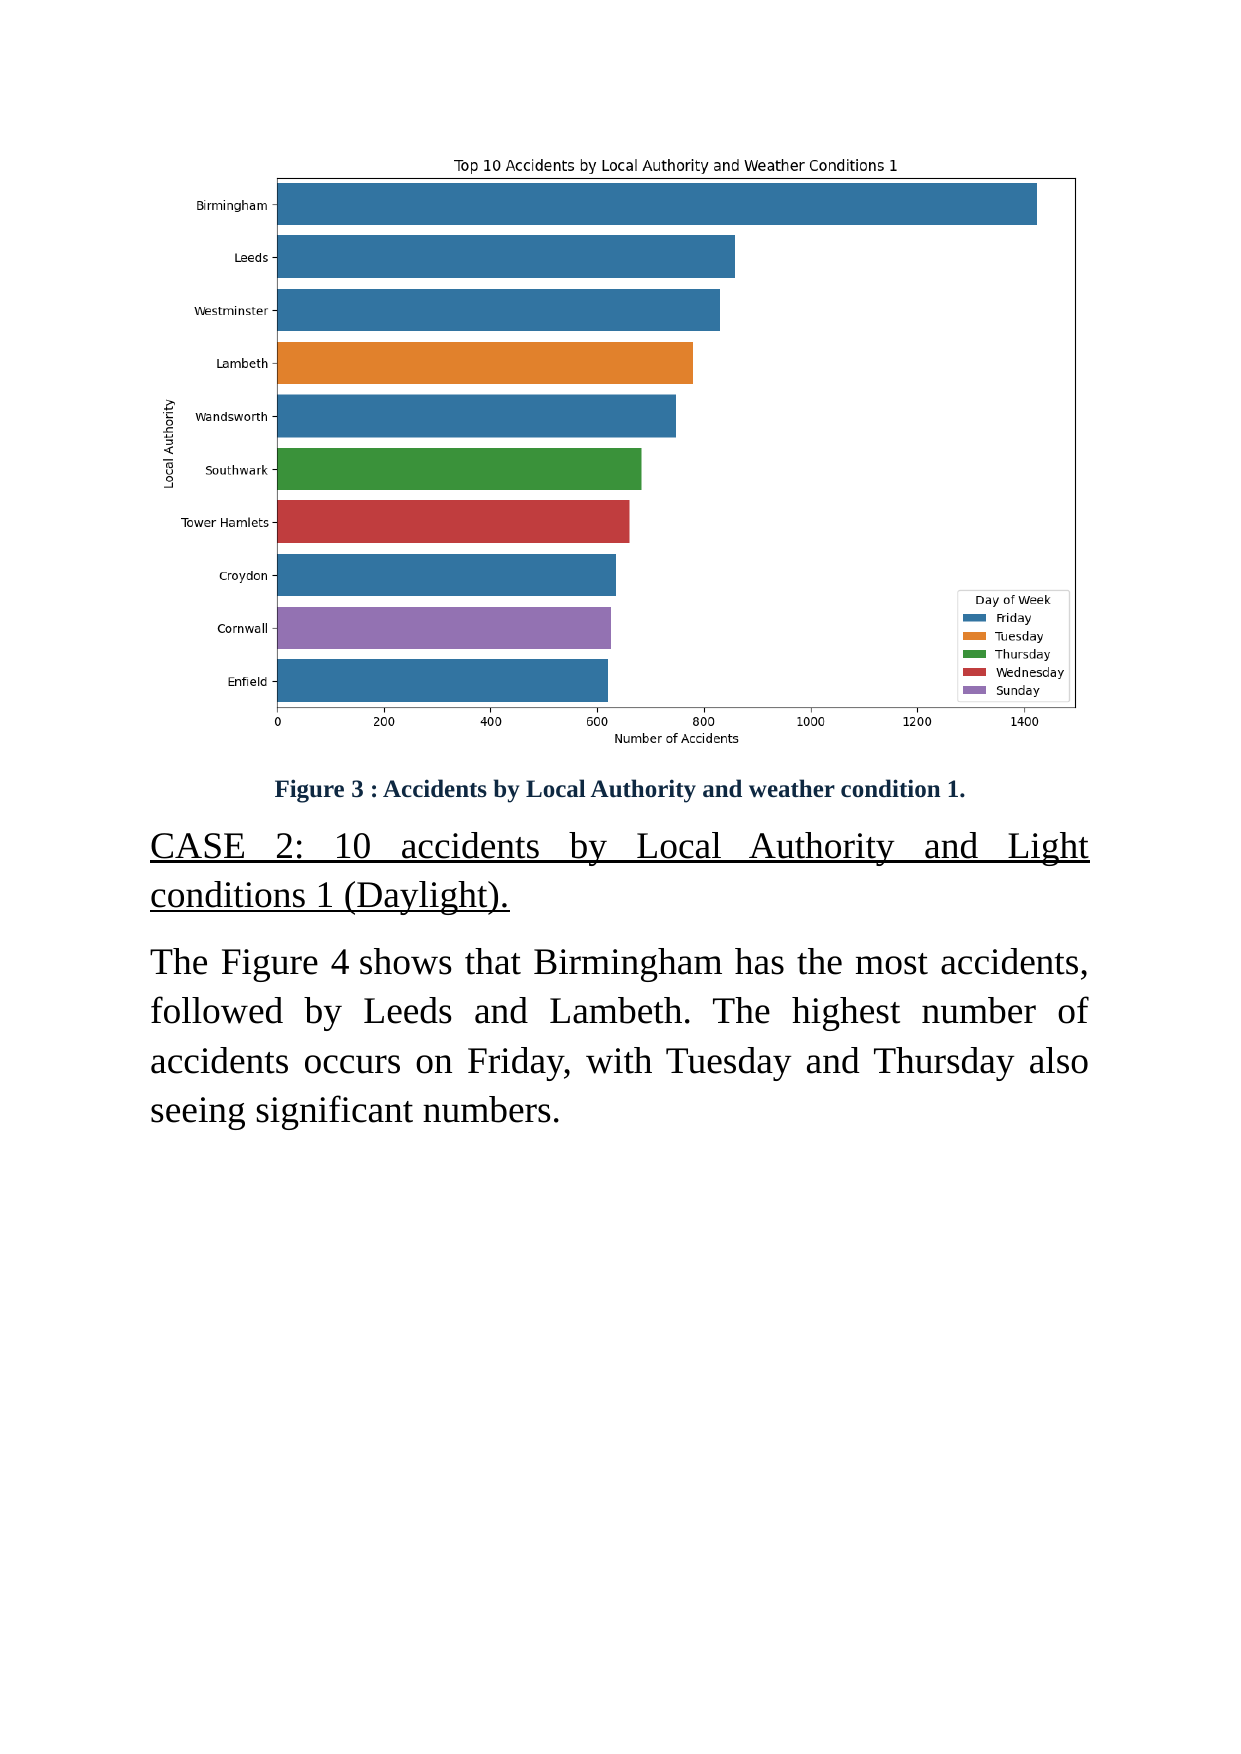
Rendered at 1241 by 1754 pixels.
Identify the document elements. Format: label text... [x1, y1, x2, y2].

text CASE 2: 10 accidents by Local Authority and Light conditions 1 (Daylight). [150, 823, 1090, 860]
text Figure 3 : Accidents by Local Authority and weather condition 1. [150, 774, 1090, 802]
text CASE 2: 10 accidents by Local Authority and Light conditions 1 (Daylight). [150, 863, 1090, 916]
text The Figure 4 shows that Birmingham has the most accidents, followed by Leeds and Lambeth. The highest number of accidents occurs on Friday, with Tuesday and Thursday also seeing significant numbers. [150, 939, 1090, 1131]
picture [150, 150, 1091, 751]
